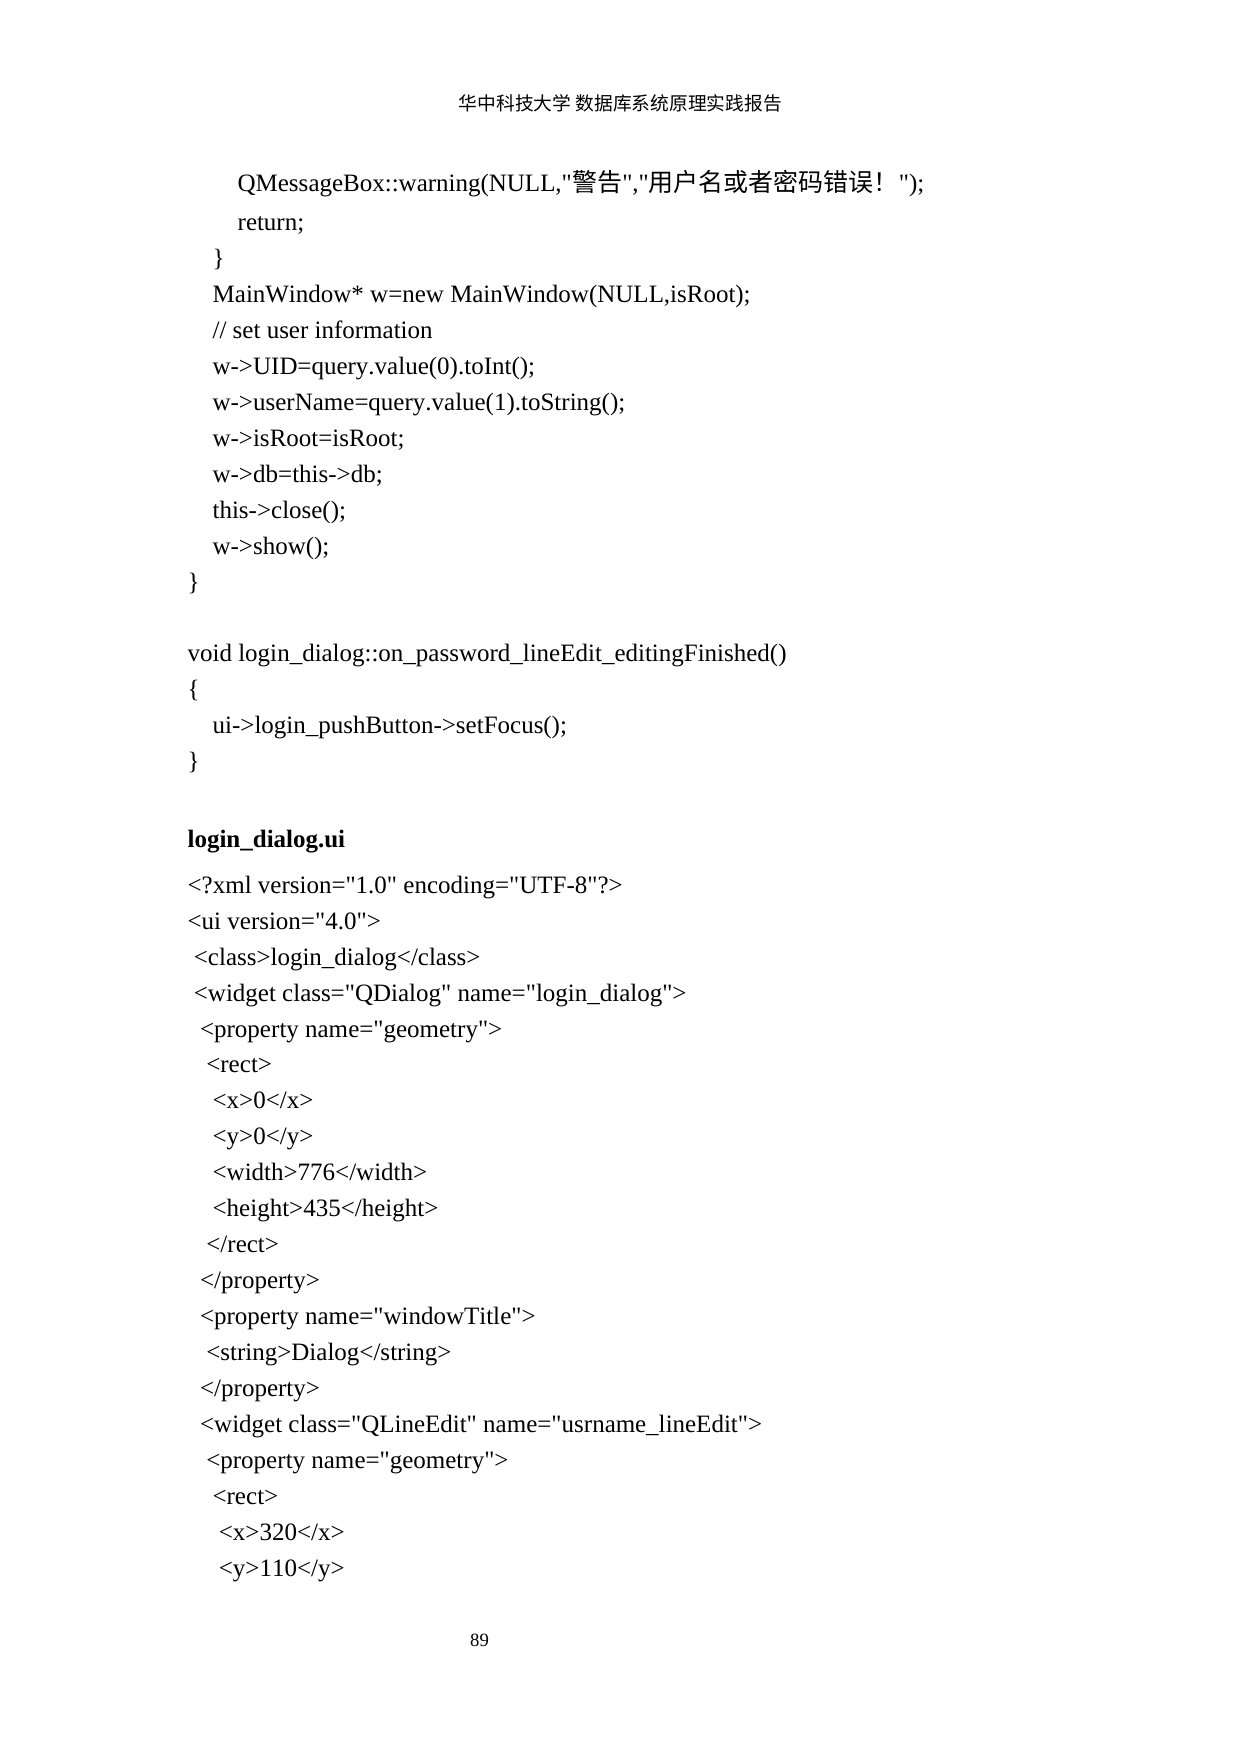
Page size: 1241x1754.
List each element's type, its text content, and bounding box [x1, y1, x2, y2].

text this->close(); [187, 495, 1053, 523]
text w->isRoot=isRoot; [187, 423, 1053, 452]
text w->show(); [187, 531, 1053, 559]
text <widget class="QLineEdit" name="usrname_lineEdit"> [187, 1409, 1053, 1438]
text // set user information [187, 315, 1053, 344]
text <width>776</width> [187, 1157, 1053, 1186]
text <property name="geometry"> [187, 1445, 1053, 1474]
text <rect> [187, 1049, 1053, 1078]
text </property> [187, 1265, 1053, 1294]
text <widget class="QDialog" name="login_dialog"> [187, 978, 1053, 1006]
text } [187, 243, 1053, 272]
text w->db=this->db; [187, 459, 1053, 488]
text w->UID=query.value(0).toInt(); [187, 351, 1053, 380]
text <y>110</y> [187, 1553, 1053, 1581]
text ui->login_pushButton->setFocus(); [187, 710, 1053, 739]
text <height>435</height> [187, 1193, 1053, 1222]
text </property> [187, 1373, 1053, 1402]
text <x>0</x> [187, 1086, 1053, 1114]
text </rect> [187, 1229, 1053, 1258]
text <rect> [187, 1481, 1053, 1509]
text void login_dialog::on_password_lineEdit_editingFinished() [187, 638, 1053, 667]
text <property name="geometry"> [187, 1014, 1053, 1042]
text QMessageBox::warning(NULL,"警告","用户名或者密码错误！"); [187, 162, 1053, 198]
subtitle login_dialog.ui [187, 824, 1053, 853]
text <class>login_dialog</class> [187, 942, 1053, 971]
text w->userName=query.value(1).toString(); [187, 387, 1053, 416]
text <x>320</x> [187, 1517, 1053, 1546]
text <?xml version="1.0" encoding="UTF-8"?> [187, 870, 1053, 899]
text <property name="windowTitle"> [187, 1301, 1053, 1330]
text { [187, 674, 1053, 703]
text <ui version="4.0"> [187, 906, 1053, 934]
text return; [187, 207, 1053, 236]
text <string>Dialog</string> [187, 1337, 1053, 1366]
text } [187, 746, 1053, 775]
text } [187, 567, 1053, 595]
text MainWindow* w=new MainWindow(NULL,isRoot); [187, 279, 1053, 308]
text <y>0</y> [187, 1121, 1053, 1150]
